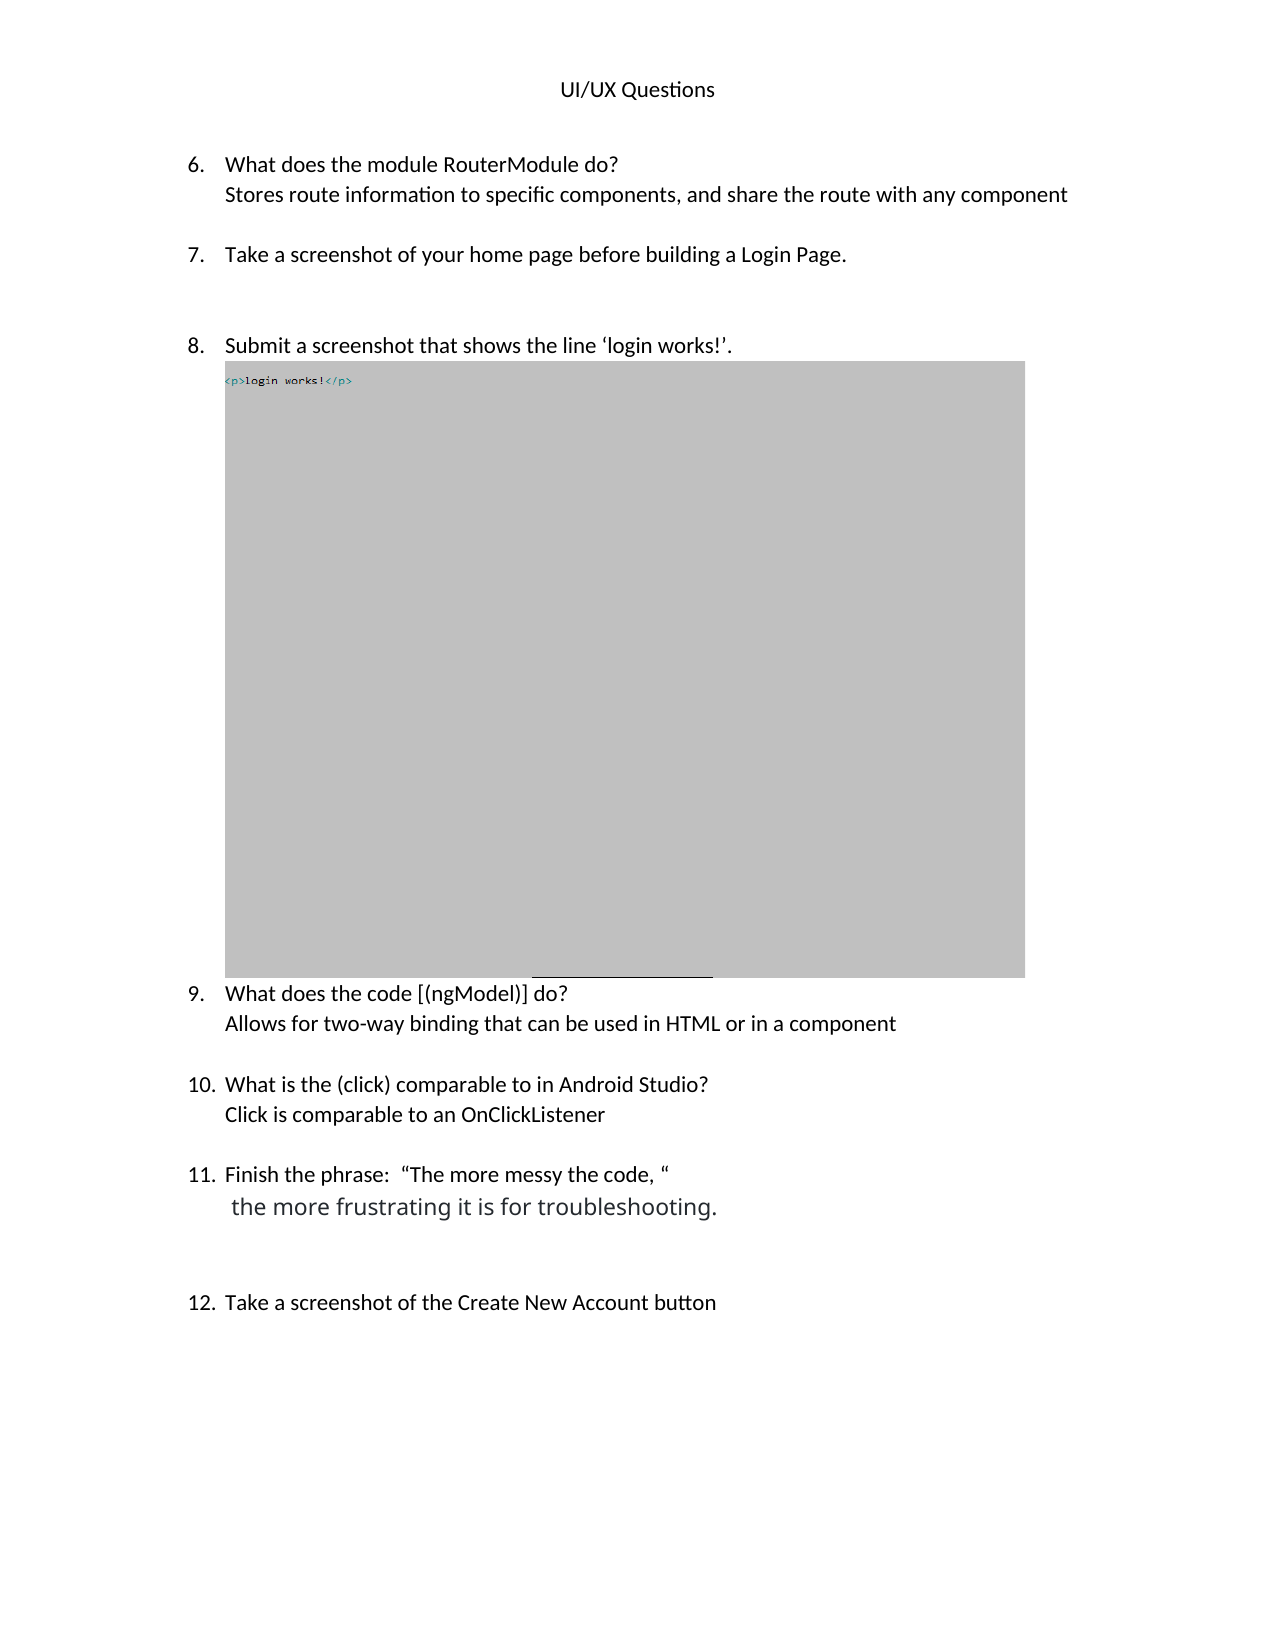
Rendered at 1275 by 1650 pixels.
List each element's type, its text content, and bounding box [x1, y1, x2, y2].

list Take a screenshot of your home page before building a Login Page. [187, 241, 1125, 299]
list What is the (click) comparable to in Android Studio? Click is comparable to an OnClickListener [187, 1070, 1125, 1128]
list What does the module RouterModule do? Stores route information to specific components, and share the route with any component [187, 150, 1125, 208]
list Take a screenshot of the Create New Account button [187, 1288, 1125, 1347]
list What does the code [(ngModel)] do? Allows for two-way binding that can be used in HTML or in a component [187, 979, 1125, 1038]
list Finish the phrase: “The more messy the code, “ the more frustrating it is for troubleshooting. [187, 1161, 1125, 1222]
picture [225, 361, 1025, 978]
